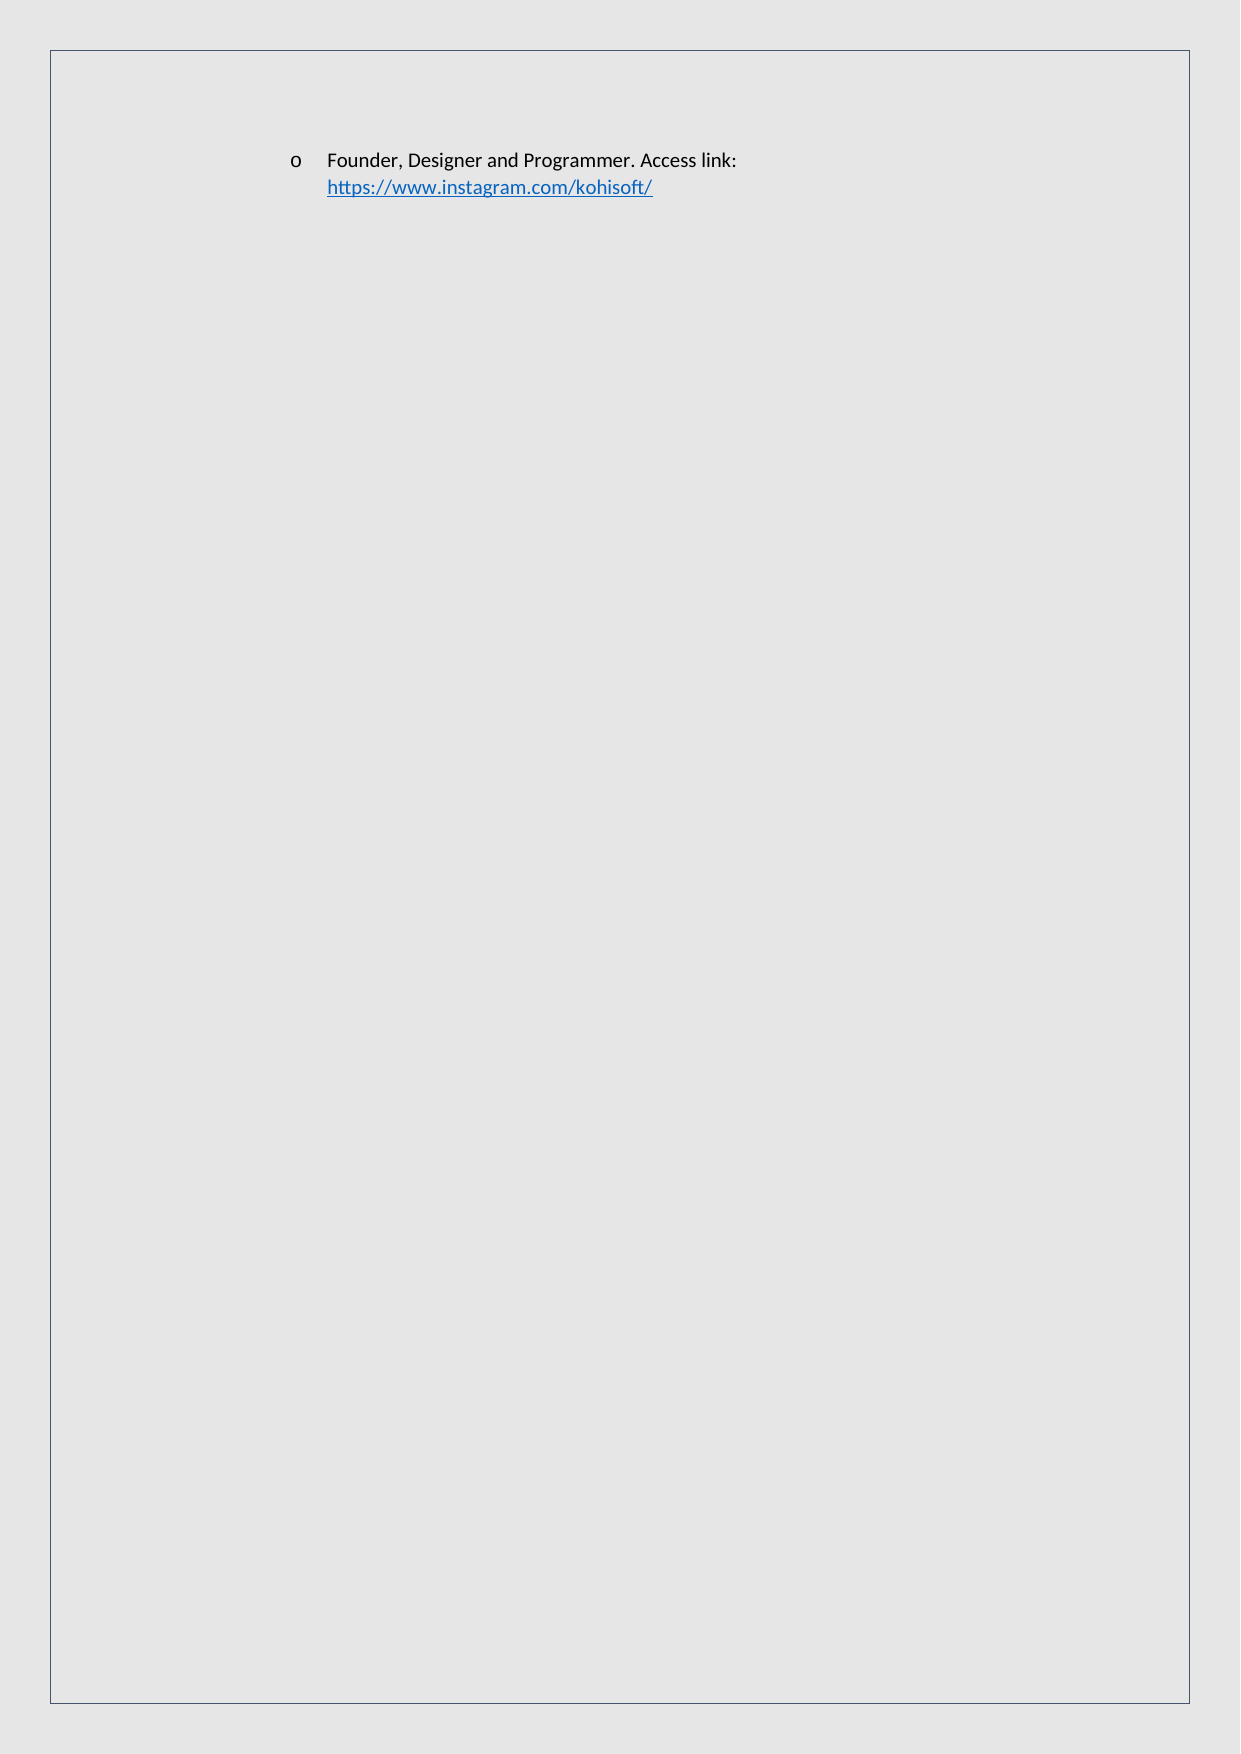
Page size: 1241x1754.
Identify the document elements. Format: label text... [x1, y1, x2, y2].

list Founder, Designer and Programmer. Access link: https://www.instagram.com/kohisoft/ [289, 147, 1063, 199]
